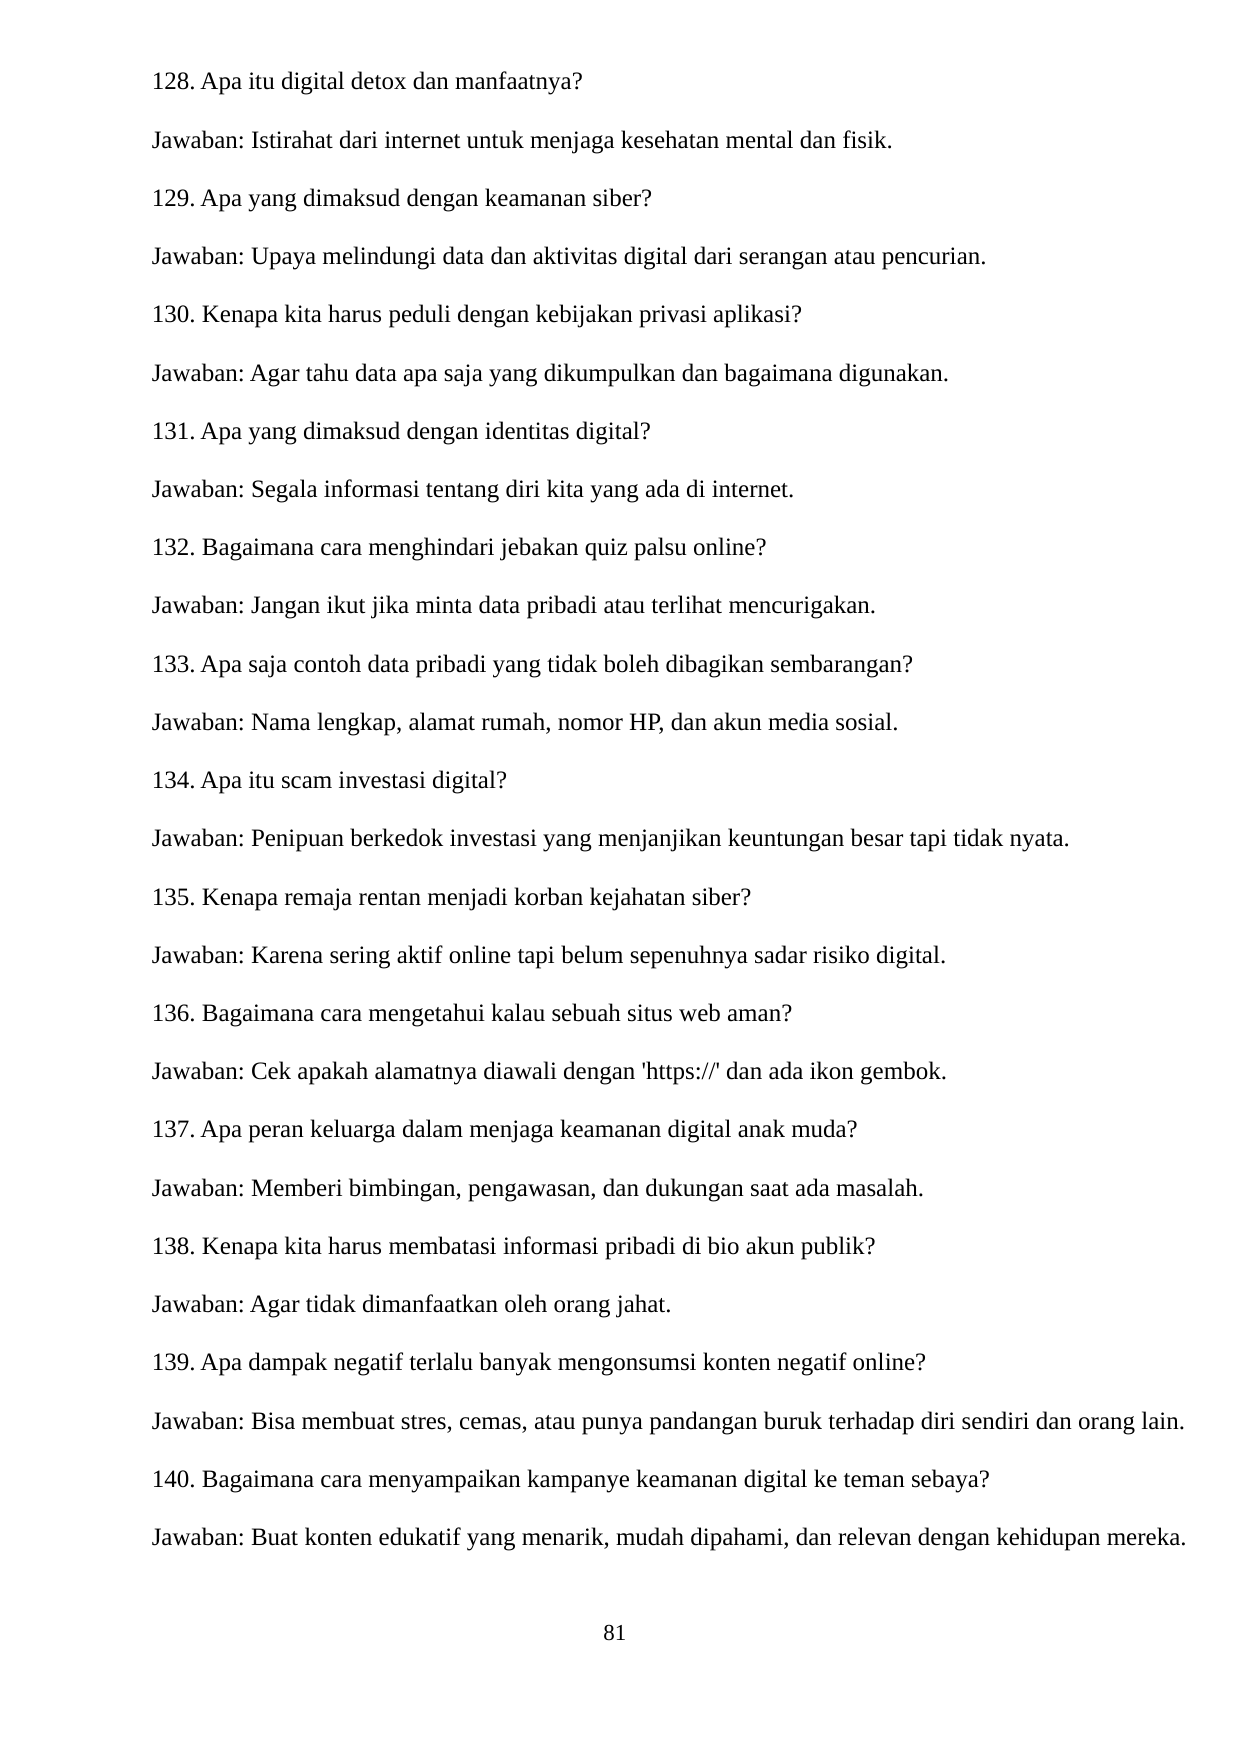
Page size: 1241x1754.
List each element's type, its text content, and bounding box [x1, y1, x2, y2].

text Jawaban: Agar tidak dimanfaatkan oleh orang jahat. [152, 1289, 1191, 1318]
text 128. Apa itu digital detox dan manfaatnya? [152, 66, 1191, 95]
text Jawaban: Jangan ikut jika minta data pribadi atau terlihat mencurigakan. [152, 591, 1191, 619]
text Jawaban: Segala informasi tentang diri kita yang ada di internet. [152, 474, 1191, 503]
text 133. Apa saja contoh data pribadi yang tidak boleh dibagikan sembarangan? [152, 649, 1191, 677]
text 130. Kenapa kita harus peduli dengan kebijakan privasi aplikasi? [152, 299, 1191, 328]
text 138. Kenapa kita harus membatasi informasi pribadi di bio akun publik? [152, 1231, 1191, 1260]
text Jawaban: Istirahat dari internet untuk menjaga kesehatan mental dan fisik. [152, 125, 1191, 153]
text 131. Apa yang dimaksud dengan identitas digital? [152, 416, 1191, 444]
text 139. Apa dampak negatif terlalu banyak mengonsumsi konten negatif online? [152, 1347, 1191, 1376]
text 140. Bagaimana cara menyampaikan kampanye keamanan digital ke teman sebaya? [152, 1464, 1191, 1493]
text 132. Bagaimana cara menghindari jebakan quiz palsu online? [152, 532, 1191, 561]
text Jawaban: Agar tahu data apa saja yang dikumpulkan dan bagaimana digunakan. [152, 358, 1191, 386]
text Jawaban: Cek apakah alamatnya diawali dengan 'https://' dan ada ikon gembok. [152, 1056, 1191, 1085]
text Jawaban: Memberi bimbingan, pengawasan, dan dukungan saat ada masalah. [152, 1173, 1191, 1202]
text Jawaban: Penipuan berkedok investasi yang menjanjikan keuntungan besar tapi tidak nyata. [152, 823, 1191, 852]
text Jawaban: Buat konten edukatif yang menarik, mudah dipahami, dan relevan dengan kehidupan mereka. [152, 1522, 1191, 1551]
text 129. Apa yang dimaksud dengan keamanan siber? [152, 183, 1191, 212]
text 137. Apa peran keluarga dalam menjaga keamanan digital anak muda? [152, 1114, 1191, 1143]
text Jawaban: Bisa membuat stres, cemas, atau punya pandangan buruk terhadap diri sendiri dan orang lain. [152, 1406, 1191, 1434]
text 134. Apa itu scam investasi digital? [152, 765, 1191, 794]
text Jawaban: Upaya melindungi data dan aktivitas digital dari serangan atau pencurian. [152, 241, 1191, 270]
text Jawaban: Nama lengkap, alamat rumah, nomor HP, dan akun media sosial. [152, 707, 1191, 736]
text 135. Kenapa remaja rentan menjadi korban kejahatan siber? [152, 882, 1191, 910]
text 136. Bagaimana cara mengetahui kalau sebuah situs web aman? [152, 998, 1191, 1027]
text Jawaban: Karena sering aktif online tapi belum sepenuhnya sadar risiko digital. [152, 940, 1191, 969]
